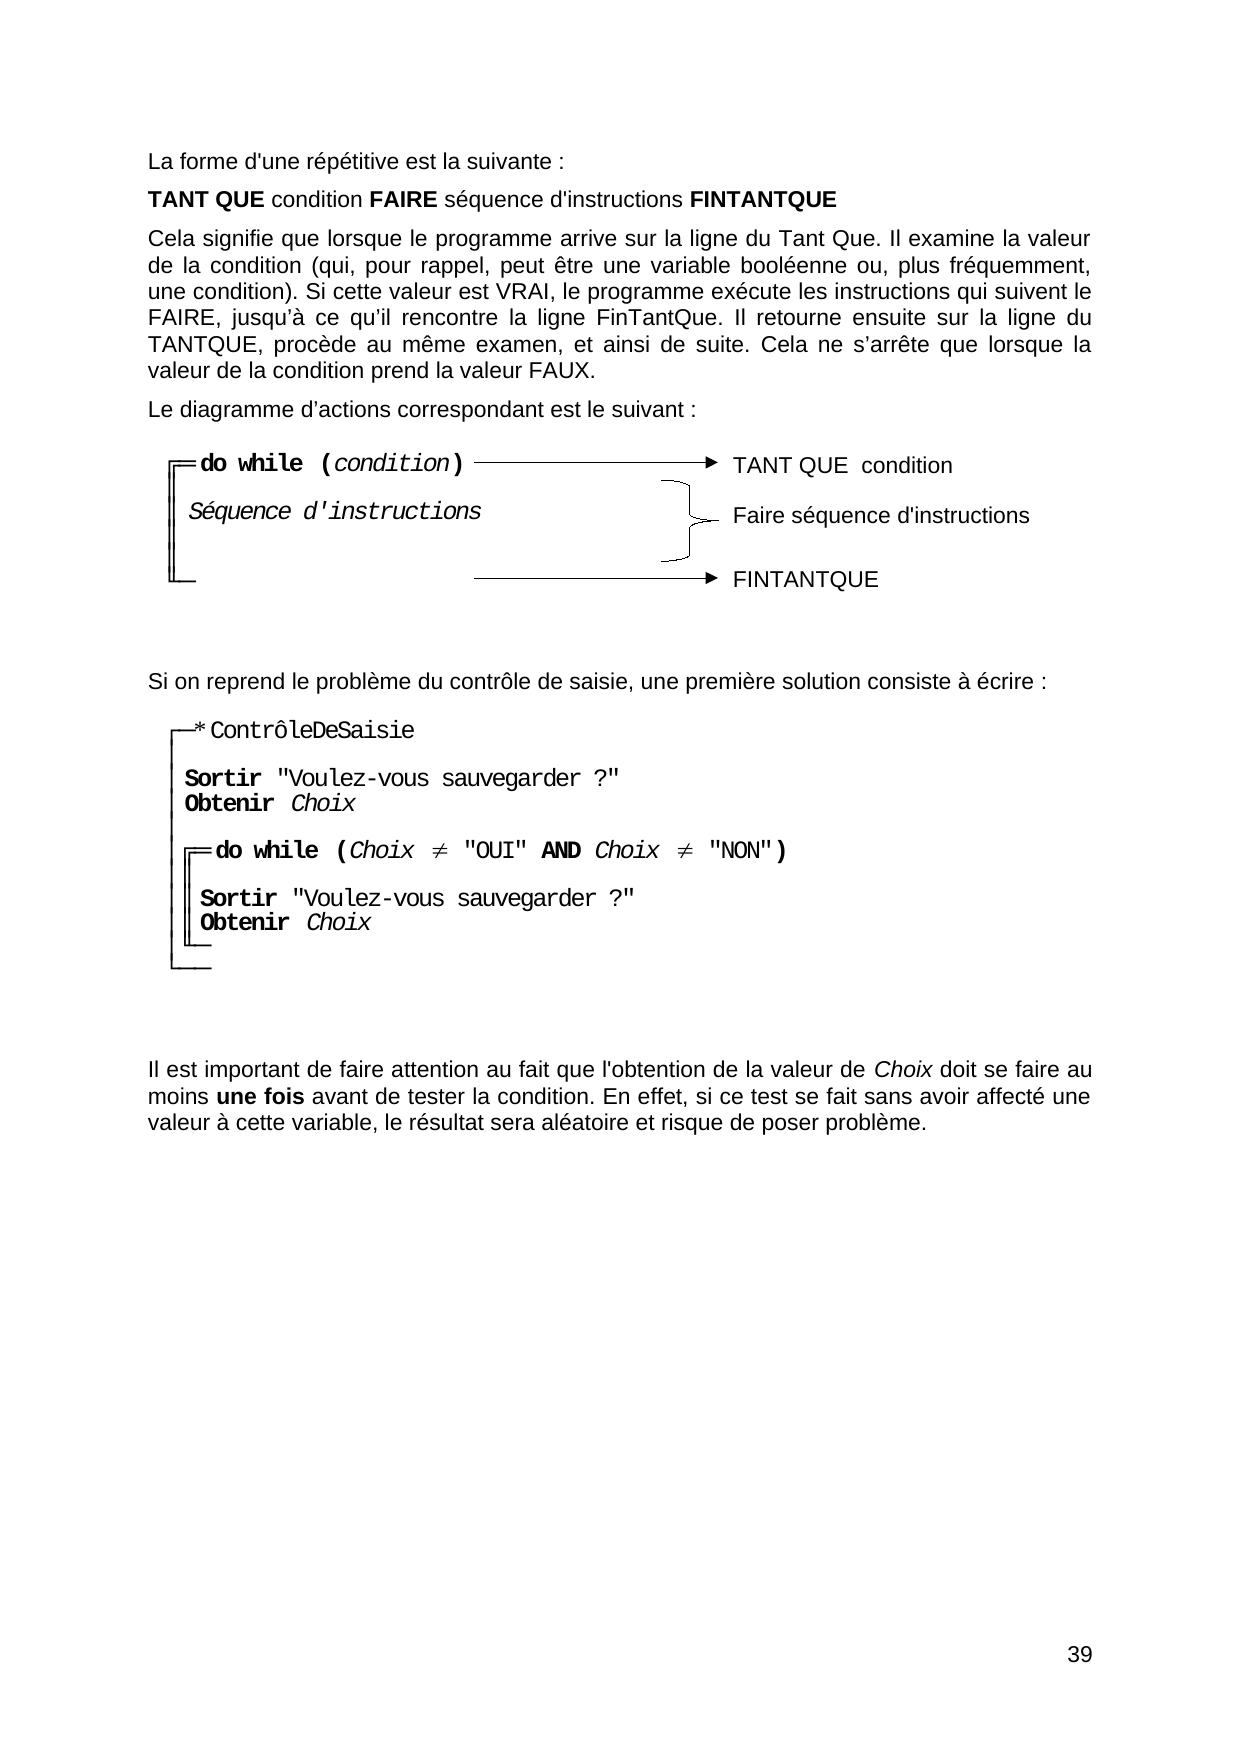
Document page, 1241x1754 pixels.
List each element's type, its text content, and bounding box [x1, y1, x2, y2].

text Le diagramme d’actions correspondant est le suivant : [148, 396, 1093, 422]
text TANT QUE condition FAIRE séquence d'instructions FINTANTQUE [148, 186, 1093, 213]
text La forme d'une répétitive est la suivante : [148, 148, 1093, 174]
text Il est important de faire attention au fait que l'obtention de la valeur de Choix doit se faire au moins une fois avant de tester la condition. En effet, si ce test se fait sans avoir affecté une valeur à cette variable, le résultat sera aléatoire et risque de poser problème. [148, 1056, 1093, 1136]
text Cela signifie que lorsque le programme arrive sur la ligne du Tant Que. Il examine la valeur de la condition (qui, pour rappel, peut être une variable booléenne ou, plus fréquemment, une condition). Si cette valeur est VRAI, le programme exécute les instructions qui suivent le FAIRE, jusqu’à ce qu’il rencontre la ligne FinTantQue. Il retourne ensuite sur la ligne du TANTQUE, procède au même examen, et ainsi de suite. Cela ne s’arrête que lorsque la valeur de la condition prend la valeur FAUX. [148, 225, 1093, 383]
text Si on reprend le problème du contrôle de saisie, une première solution consiste à écrire : [148, 668, 1093, 694]
